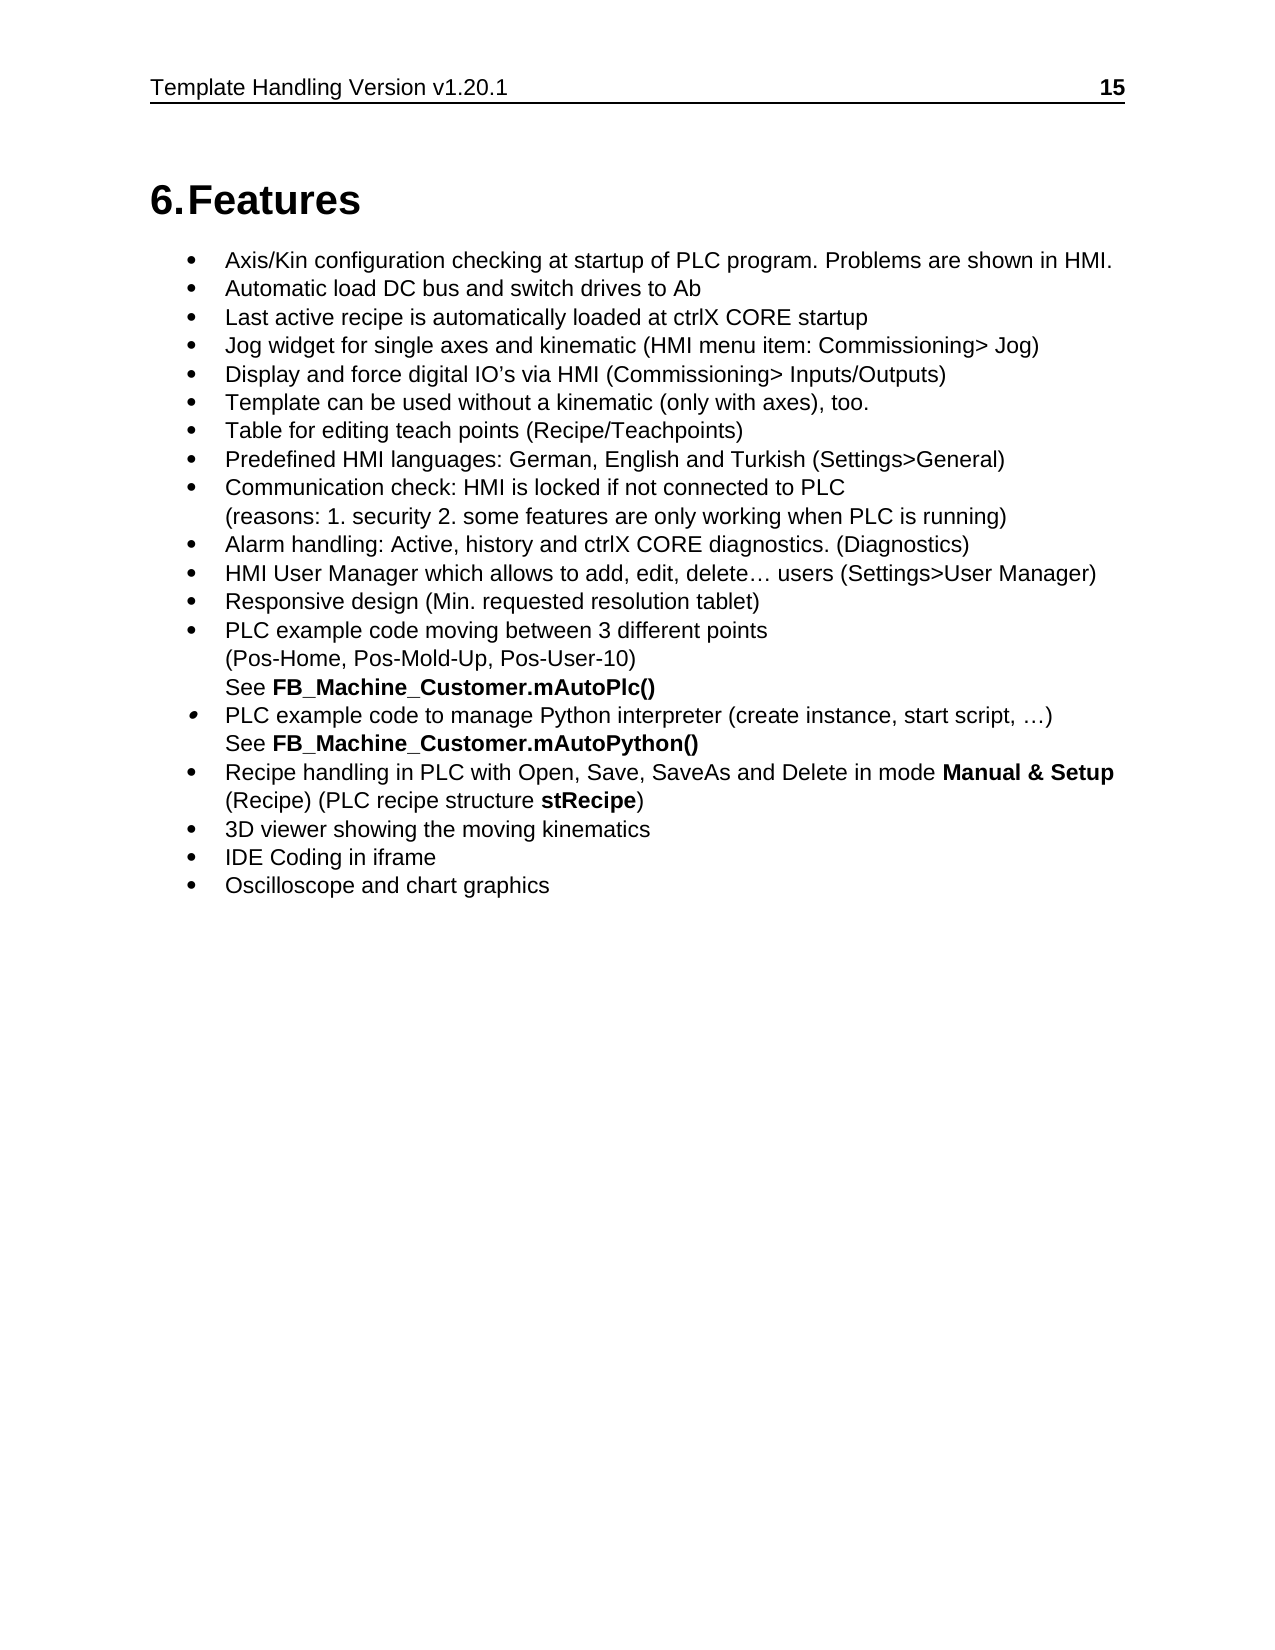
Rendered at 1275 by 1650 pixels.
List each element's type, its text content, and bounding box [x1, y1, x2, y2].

list PLC example code moving between 3 different points (Pos-Home, Pos-Mold-Up, Pos-User-10) [187, 617, 1125, 671]
list Oscilloscope and chart graphics [187, 872, 1125, 899]
list See FB_Machine_Customer.mAutoPlc() [225, 673, 1125, 700]
list Last active recipe is automatically loaded at ctrlX CORE startup [187, 304, 1125, 330]
list Communication check: HMI is locked if not connected to PLC (reasons: 1. security 2. some features are only working when PLC is running) [187, 474, 1125, 529]
list Automatic load DC bus and switch drives to Ab [187, 275, 1125, 302]
list Alarm handling: Active, history and ctrlX CORE diagnostics. (Diagnostics) [187, 531, 1125, 558]
list Display and force digital IO’s via HMI (Commissioning> Inputs/Outputs) [187, 361, 1125, 387]
list Responsive design (Min. requested resolution tablet) [187, 588, 1125, 614]
list Recipe handling in PLC with Open, Save, SaveAs and Delete in mode Manual & Setup (Recipe) (PLC recipe structure stRecipe) [187, 759, 1125, 813]
list Axis/Kin configuration checking at startup of PLC program. Problems are shown in HMI. [187, 247, 1125, 273]
list Predefined HMI languages: German, English and Turkish (Settings>General) [187, 446, 1125, 472]
list Template can be used without a kinematic (only with axes), too. [187, 389, 1125, 415]
list 3D viewer showing the moving kinematics [187, 816, 1125, 842]
subtitle Features [150, 175, 1125, 223]
list HMI User Manager which allows to add, edit, delete… users (Settings>User Manager) [187, 560, 1125, 586]
list Jog widget for single axes and kinematic (HMI menu item: Commissioning> Jog) [187, 332, 1125, 358]
list Table for editing teach points (Recipe/Teachpoints) [187, 417, 1125, 444]
list IDE Coding in iframe [187, 844, 1125, 870]
list PLC example code to manage Python interpreter (create instance, start script, …) See FB_Machine_Customer.mAutoPython() [187, 702, 1125, 757]
